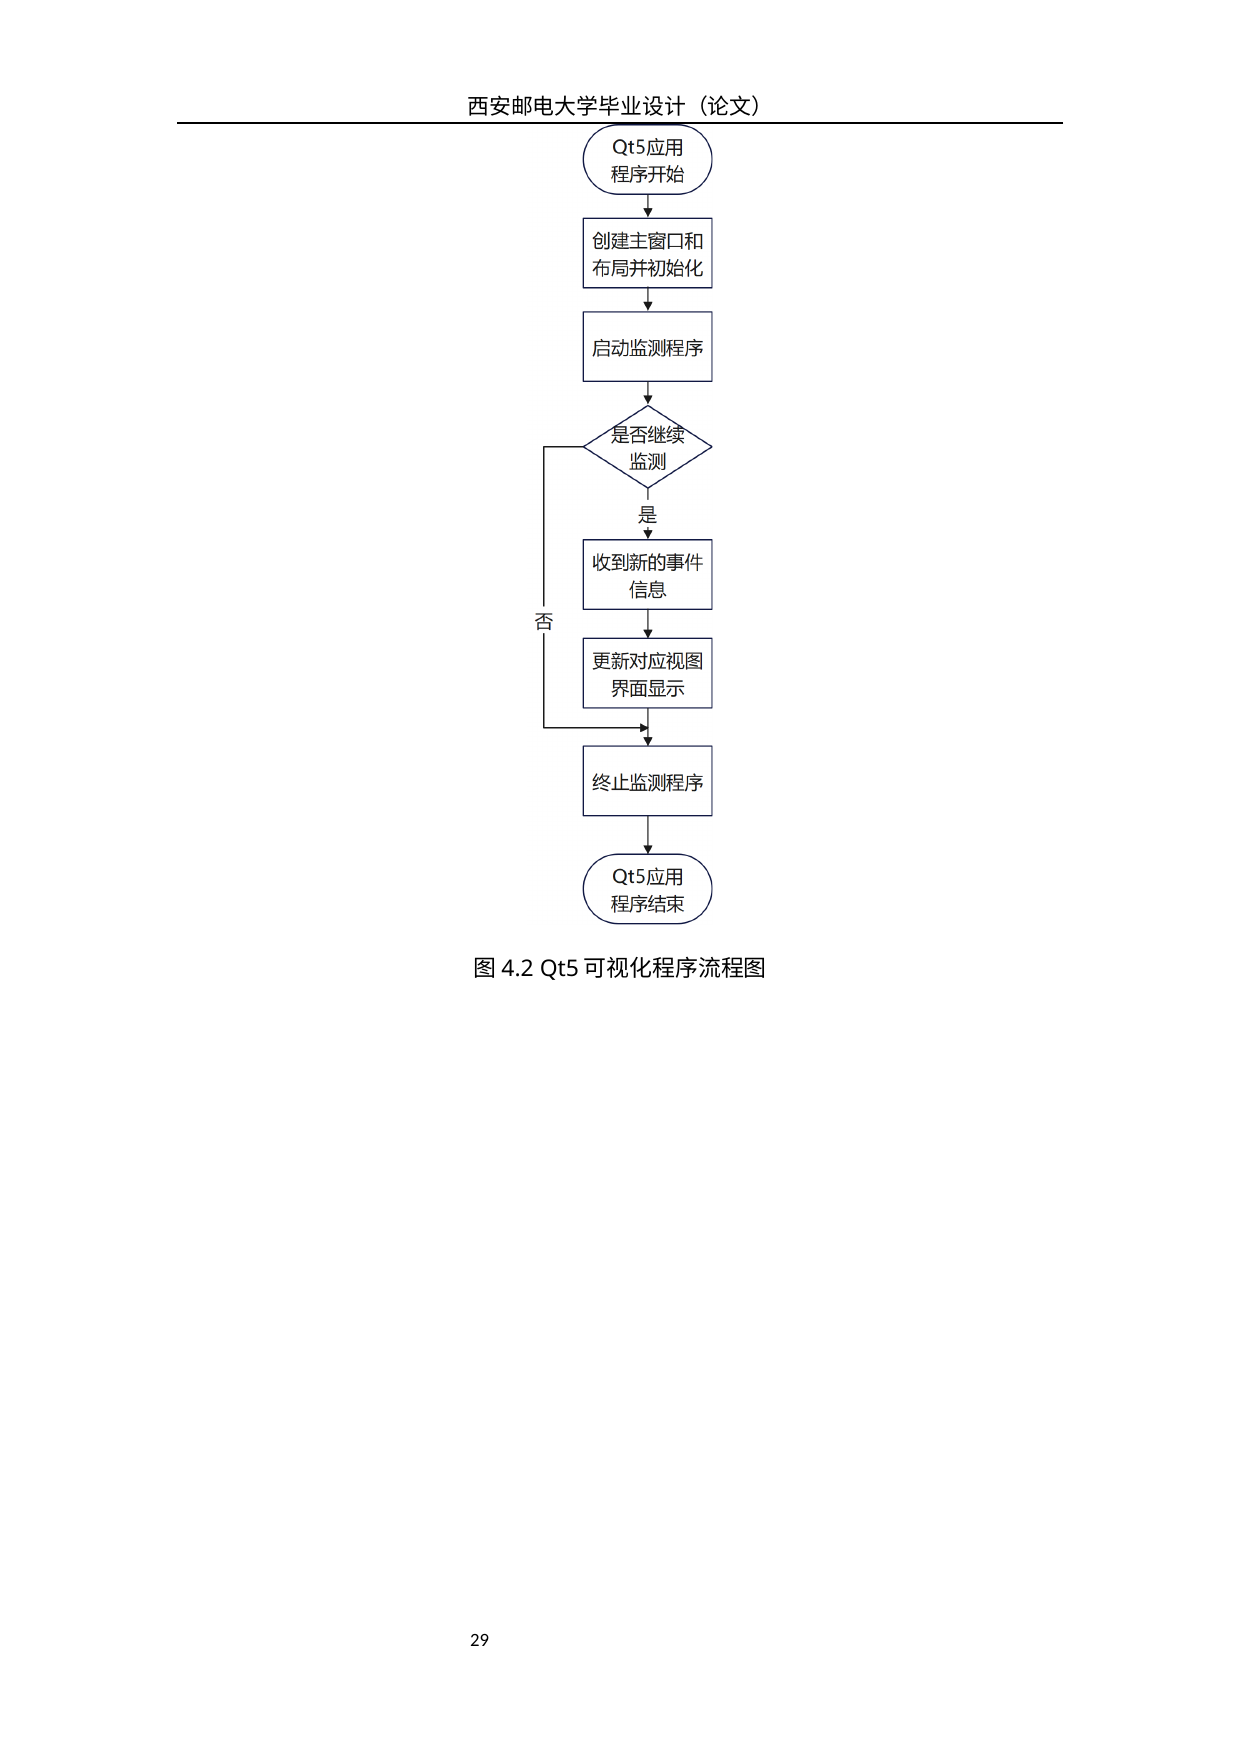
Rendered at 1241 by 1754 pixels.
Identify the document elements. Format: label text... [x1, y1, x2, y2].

picture [527, 124, 713, 925]
text 图4.2 Qt5可视化程序流程图 [177, 949, 1063, 983]
